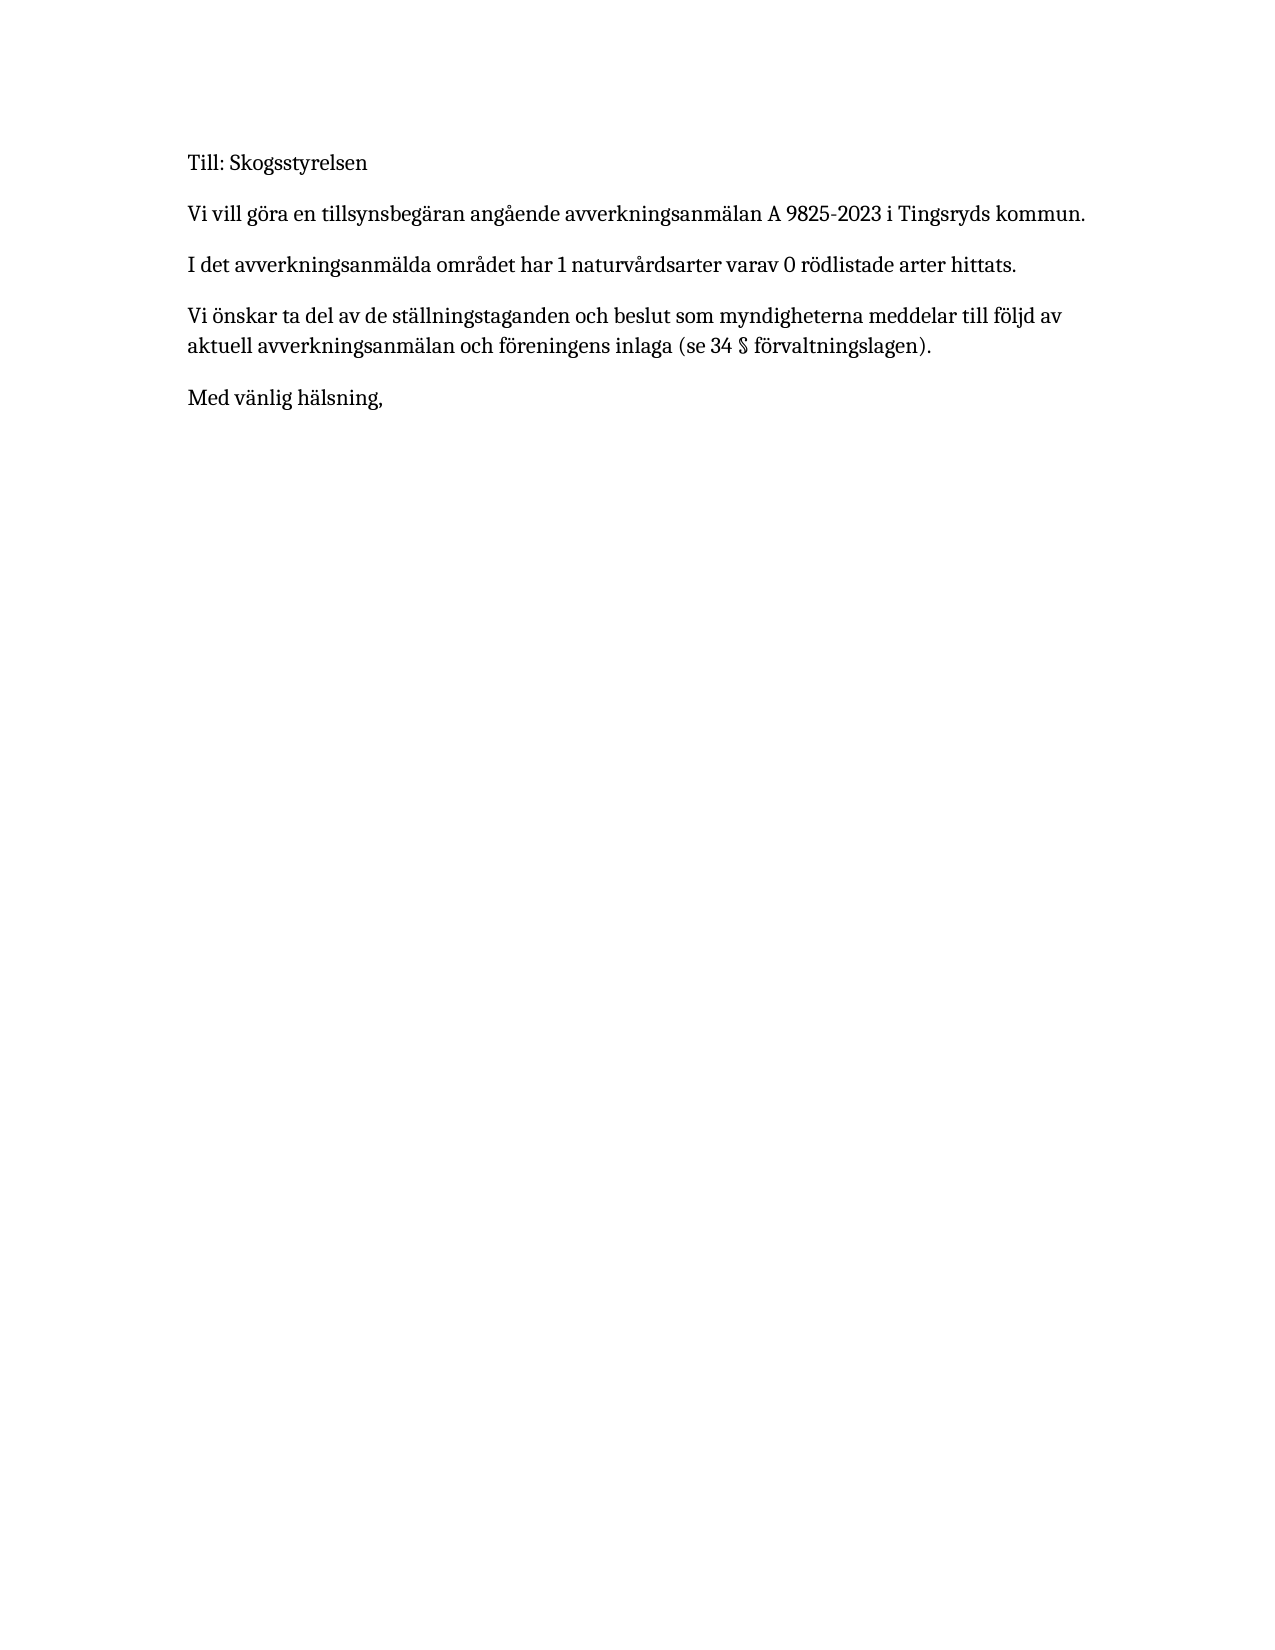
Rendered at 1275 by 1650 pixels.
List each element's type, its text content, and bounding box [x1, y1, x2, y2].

text Med vänlig hälsning, [187, 384, 1087, 441]
text Till: Skogsstyrelsen [187, 150, 1087, 176]
text Vi vill göra en tillsynsbegäran angående avverkningsanmälan A 9825-2023 i Tingsryds kommun. [187, 201, 1087, 227]
text I det avverkningsanmälda området har 1 naturvårdsarter varav 0 rödlistade arter hittats. [187, 252, 1087, 278]
text Vi önskar ta del av de ställningstaganden och beslut som myndigheterna meddelar till följd av aktuell avverkningsanmälan och föreningens inlaga (se 34 § förvaltningslagen). [187, 303, 1087, 360]
